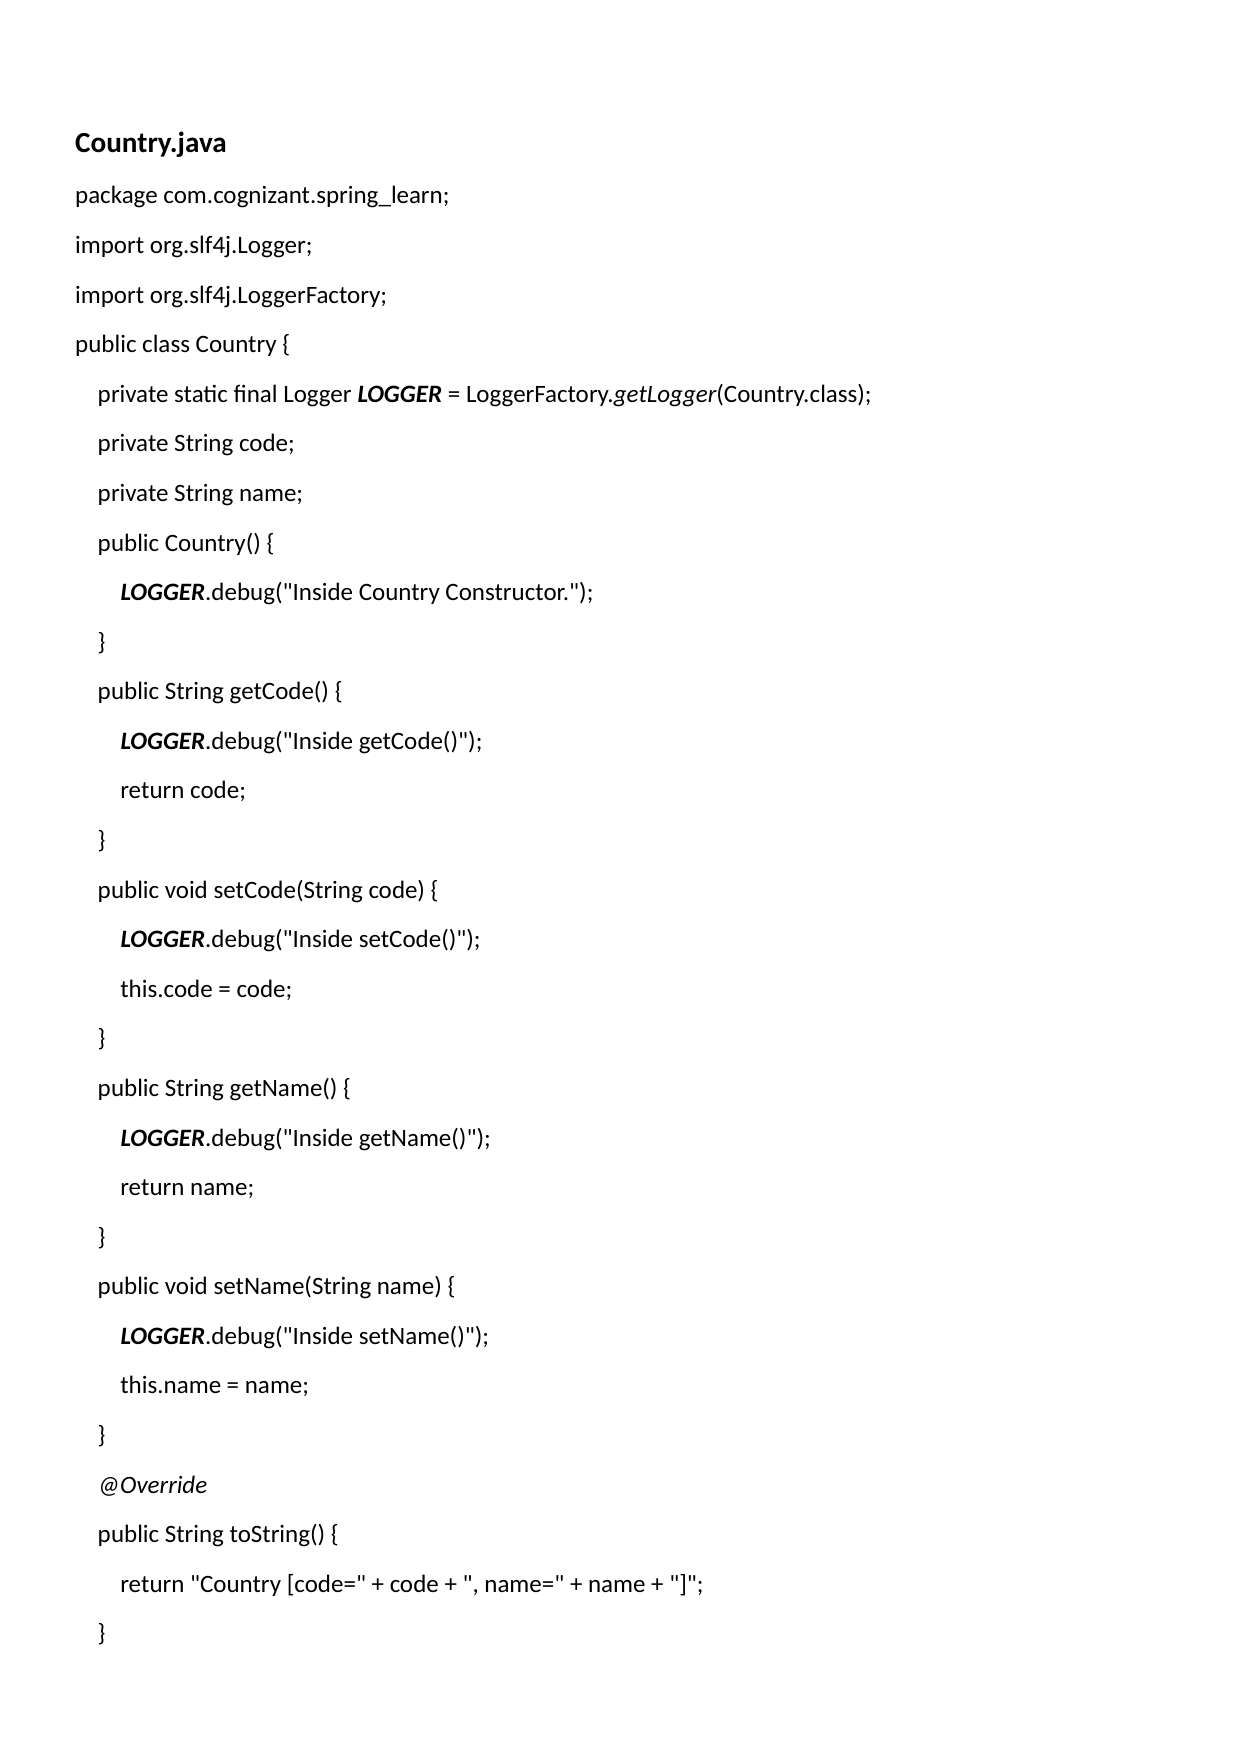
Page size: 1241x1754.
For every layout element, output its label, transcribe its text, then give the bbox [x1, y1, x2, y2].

text import org.slf4j.Logger; [75, 229, 1165, 260]
text @Override [75, 1469, 1165, 1499]
text return "Country [code=" + code + ", name=" + name + "]"; [75, 1568, 1165, 1598]
text LOGGER.debug("Inside setName()"); [75, 1320, 1165, 1351]
text package com.cognizant.spring_learn; [75, 180, 1165, 210]
text } [75, 626, 1165, 656]
text } [75, 1023, 1165, 1053]
text public String getName() { [75, 1072, 1165, 1103]
text } [75, 824, 1165, 855]
text this.code = code; [75, 973, 1165, 1003]
text LOGGER.debug("Inside getName()"); [75, 1122, 1165, 1152]
text public String toString() { [75, 1518, 1165, 1549]
text return name; [75, 1171, 1165, 1202]
text private String name; [75, 477, 1165, 508]
text import org.slf4j.LoggerFactory; [75, 279, 1165, 309]
text private String code; [75, 428, 1165, 458]
text LOGGER.debug("Inside getCode()"); [75, 725, 1165, 756]
text private static final Logger LOGGER = LoggerFactory.getLogger(Country.class); [75, 378, 1165, 408]
text this.name = name; [75, 1370, 1165, 1400]
text LOGGER.debug("Inside Country Constructor."); [75, 576, 1165, 607]
text } [75, 1221, 1165, 1251]
text public void setCode(String code) { [75, 874, 1165, 904]
text public class Country { [75, 328, 1165, 359]
text public Country() { [75, 527, 1165, 557]
text return code; [75, 775, 1165, 805]
text public String getCode() { [75, 676, 1165, 706]
text Country.java [75, 124, 1165, 160]
text } [75, 1618, 1165, 1648]
text } [75, 1419, 1165, 1450]
text LOGGER.debug("Inside setCode()"); [75, 923, 1165, 954]
text public void setName(String name) { [75, 1271, 1165, 1301]
